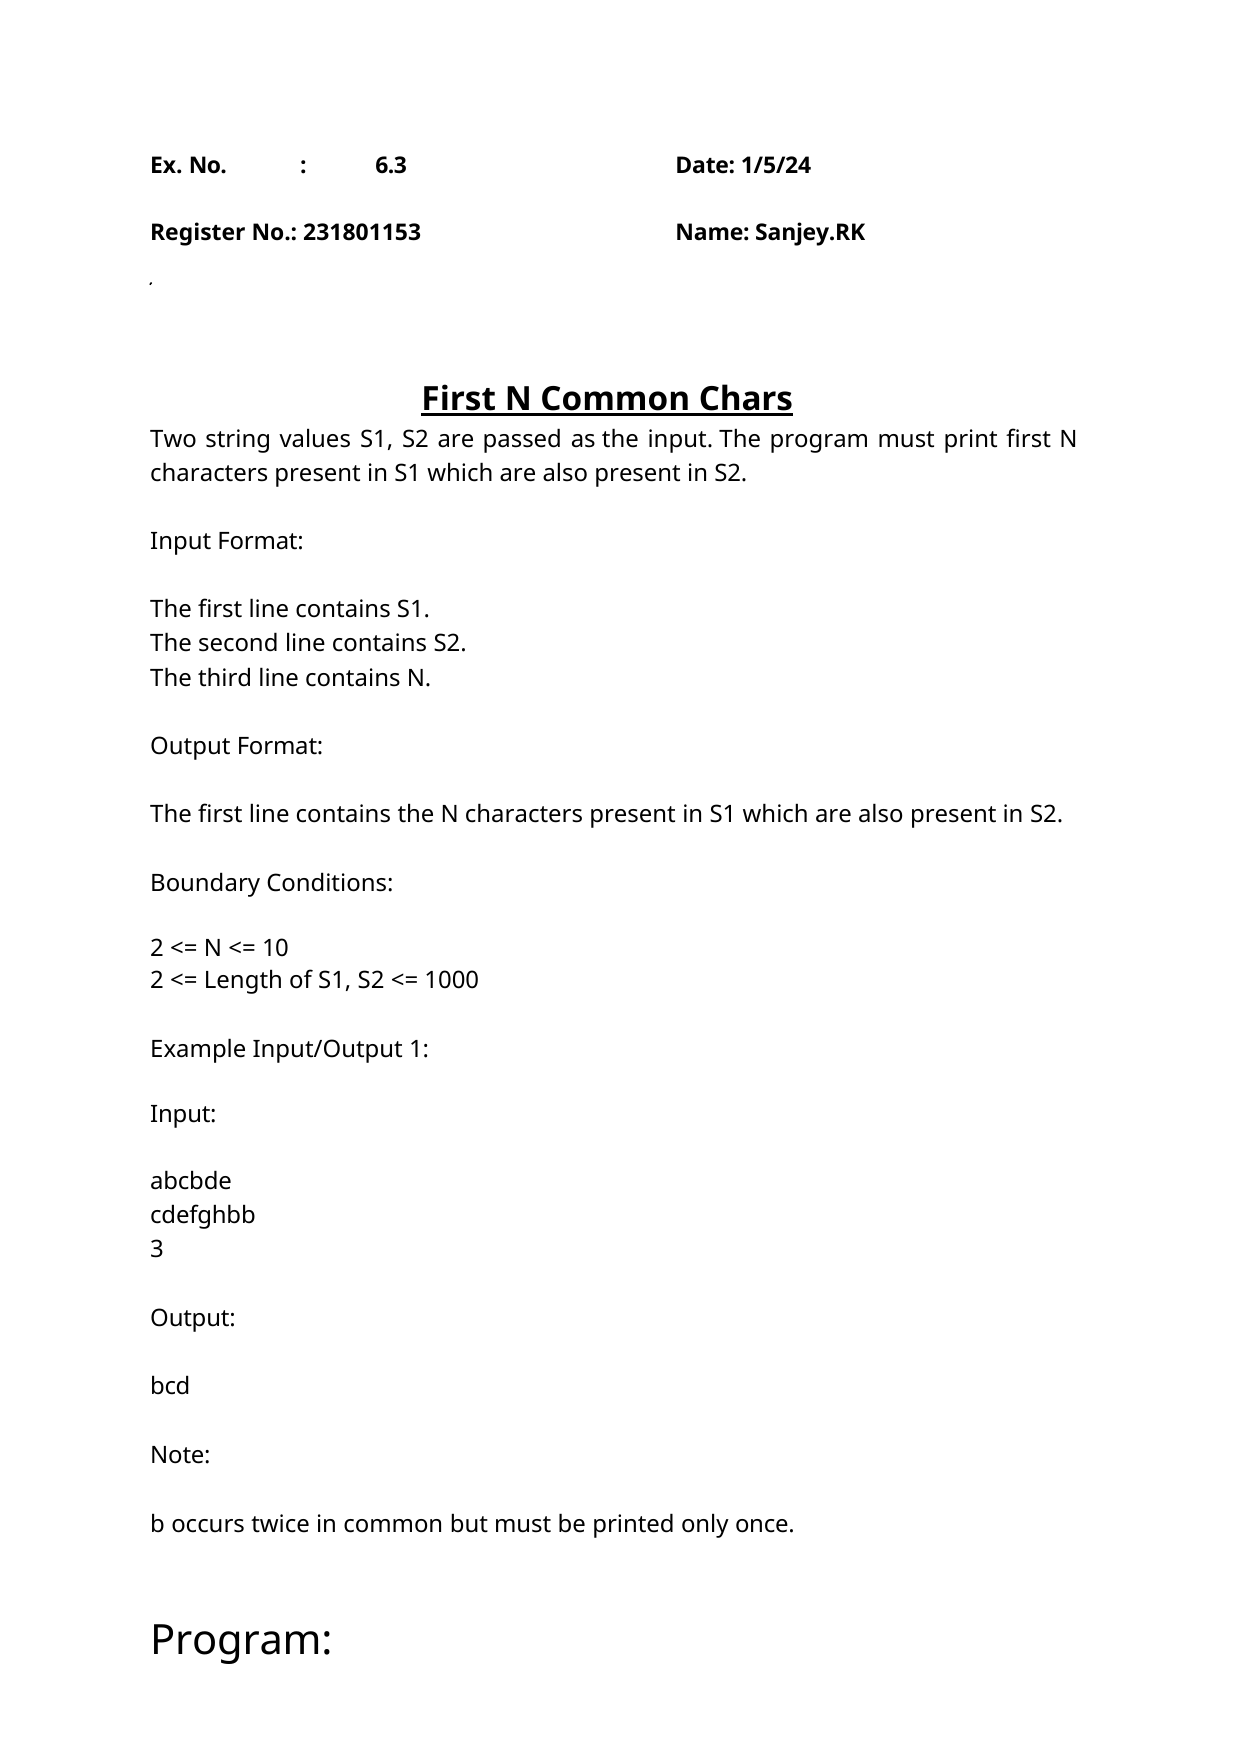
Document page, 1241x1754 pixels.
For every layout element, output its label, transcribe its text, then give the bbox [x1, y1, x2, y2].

text Two string values S1, S2 are passed as the input. The program must print first N characters present in S1 which are also present in S2. [150, 422, 1090, 488]
text abcbde cdefghbb 3 [150, 1164, 257, 1265]
subtitle Program: [150, 1610, 1211, 1667]
text Output: [150, 1301, 1211, 1333]
text 2 <= N <= 10 [150, 934, 1211, 962]
text The first line contains S1. The second line contains S2. The third line contains N. [150, 592, 476, 693]
text Input Format: [150, 524, 1211, 557]
text The first line contains the N characters present in S1 which are also present in S2. Boundary Conditions: [150, 797, 1090, 898]
text Input: [150, 1101, 1211, 1128]
text Ex. No. : 6.3 Date: 1/5/24 [150, 149, 1211, 180]
text Register No.: 231801153 Name: Sanjey.RK [150, 216, 1211, 247]
subtitle First N Common Chars [421, 375, 1211, 421]
text b occurs twice in common but must be printed only once. [150, 1507, 1211, 1539]
text 2 <= Length of S1, S2 <= 1000 Example Input/Output 1: [150, 963, 576, 1064]
text bcd Note: [150, 1369, 224, 1470]
text Output Format: [150, 729, 1211, 761]
